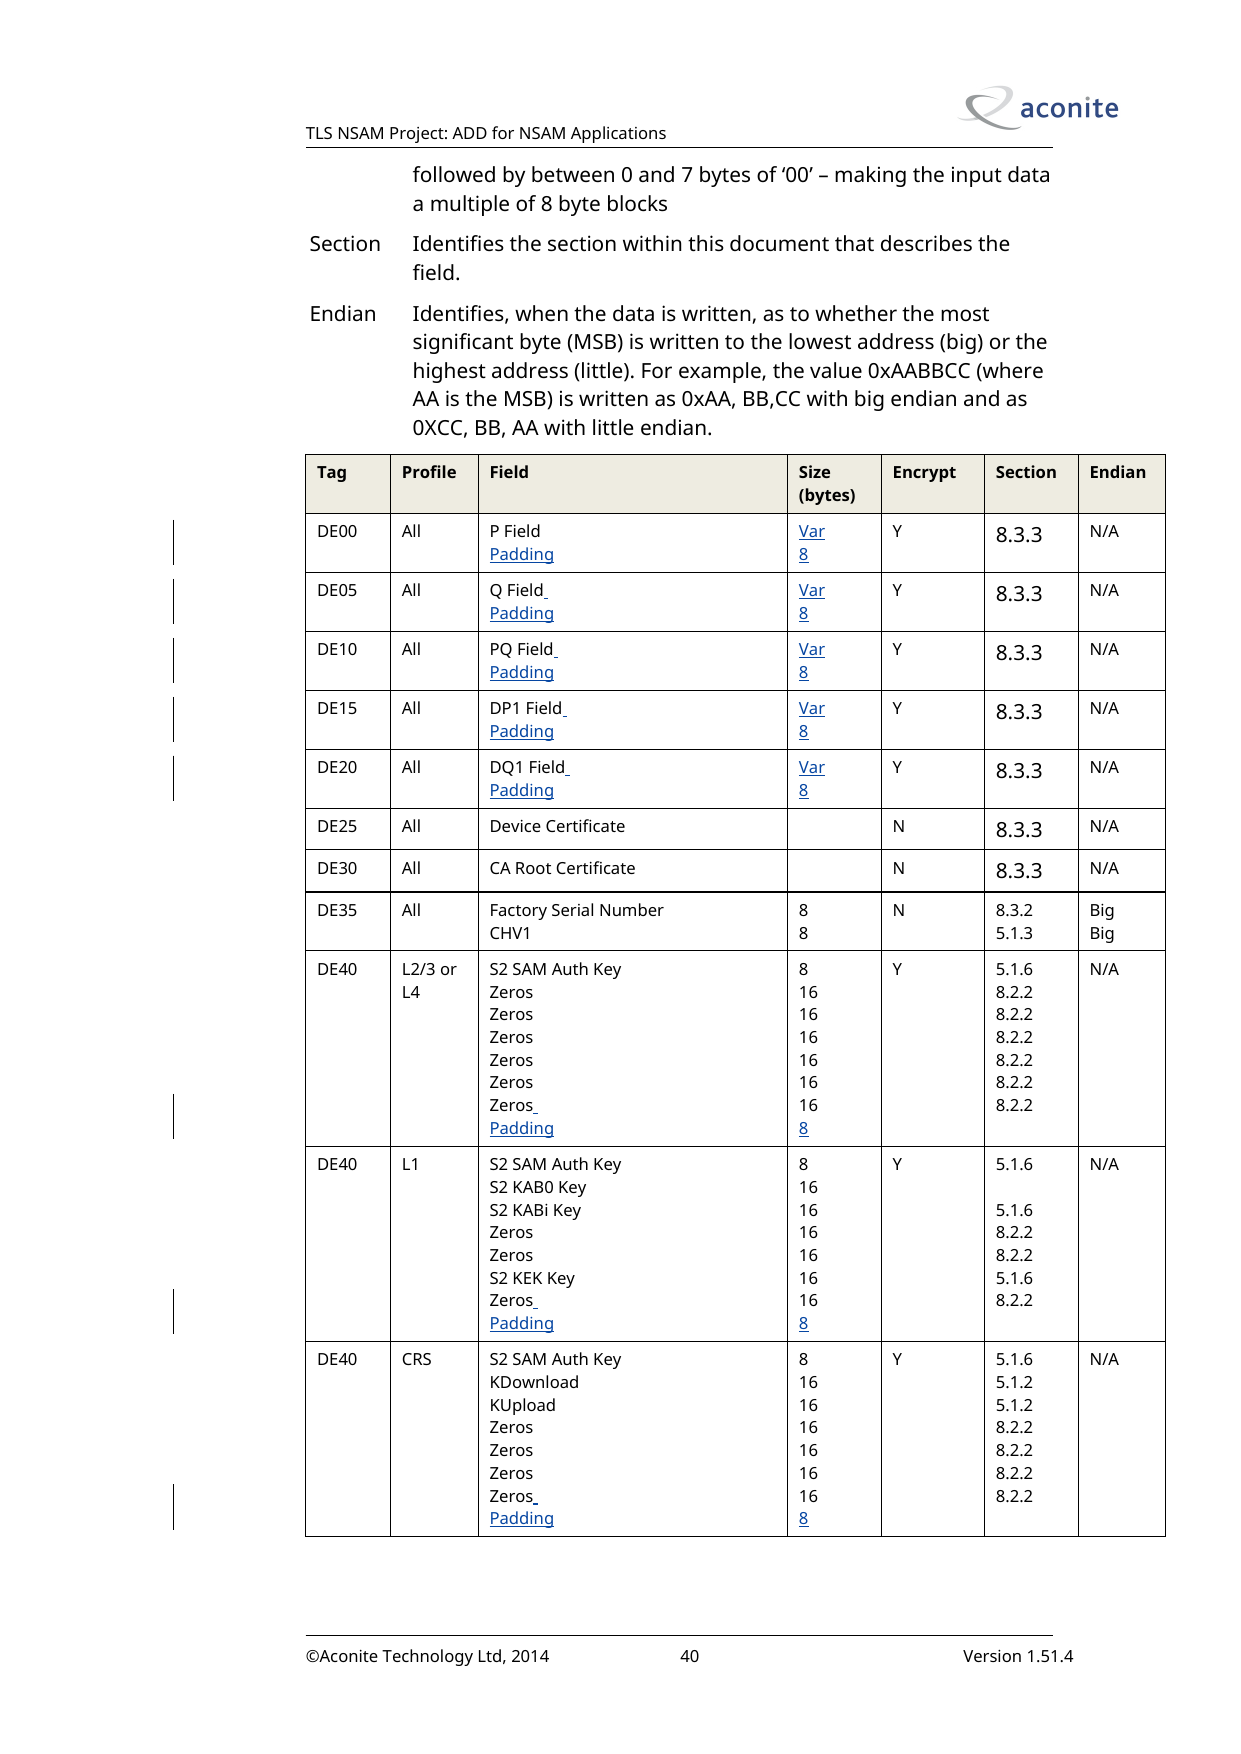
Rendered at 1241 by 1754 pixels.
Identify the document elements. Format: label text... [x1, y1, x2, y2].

table_cell S2 SAM Auth Key S2 KAB0 Key S2 KABi Key Zeros Zeros S2 KEK Key Zeros [479, 1147, 787, 1341]
table_cell S2 SAM Auth Key Zeros Zeros Zeros Zeros Zeros Zeros [479, 951, 787, 1146]
table_header Size (bytes) [788, 455, 881, 513]
table_cell Y [882, 691, 984, 748]
table_cell N/A [1079, 951, 1165, 1146]
table_cell N [882, 809, 984, 849]
table_cell All [391, 850, 478, 891]
table_cell N/A [1079, 809, 1165, 849]
table_cell N/A [1079, 1342, 1165, 1536]
table_cell 8.3.3 [985, 750, 1078, 807]
table_cell [788, 750, 881, 807]
table_cell Factory Serial Number CHV1 [479, 893, 787, 950]
table_cell N/A [1079, 850, 1165, 891]
table_cell 8.3.3 [985, 514, 1078, 572]
table_cell DQ1 Field [479, 750, 787, 807]
table_cell L2/3 or L4 [391, 951, 478, 1146]
table_cell N/A [1079, 514, 1165, 572]
table_cell Y [882, 750, 984, 807]
table_cell Y [882, 632, 984, 689]
table_cell [788, 809, 881, 849]
table_cell [788, 632, 881, 689]
table_cell DE35 [306, 893, 390, 950]
table_cell Y [882, 1342, 984, 1536]
table_cell DE00 [306, 514, 390, 572]
table_header Section [985, 455, 1078, 513]
table_cell Y [882, 514, 984, 572]
table_cell N/A [1079, 691, 1165, 748]
table_cell All [391, 750, 478, 807]
table_cell P Field [479, 514, 787, 572]
table_cell 8 16 16 16 16 16 16 [788, 1147, 881, 1341]
table_cell All [391, 573, 478, 631]
table_cell All [391, 893, 478, 950]
table_cell Q Field [479, 573, 787, 631]
table_cell Y [882, 951, 984, 1146]
text Section Identifies the section within this document that describes the field. [309, 229, 1053, 286]
table_cell All [391, 632, 478, 689]
table_cell 8.3.3 [985, 632, 1078, 689]
table_cell Y [882, 573, 984, 631]
table_cell 8.3.3 [985, 809, 1078, 849]
table_cell S2 SAM Auth Key KDownload KUpload Zeros Zeros Zeros Zeros [479, 1342, 787, 1536]
table_cell All [391, 809, 478, 849]
table_cell DP1 Field [479, 691, 787, 748]
table_cell DE20 [306, 750, 390, 807]
table_cell Device Certificate [479, 809, 787, 849]
table_cell 8.3.3 [985, 573, 1078, 631]
table_cell All [391, 514, 478, 572]
table_cell Y [882, 1147, 984, 1341]
table_cell 5.1.6 5.1.5 5.1.6 8.2.2 8.2.2 5.1.6 8.2.2 [985, 1147, 1078, 1341]
table_cell CA Root Certificate [479, 850, 787, 891]
table_cell [788, 573, 881, 631]
picture [952, 78, 1126, 135]
table_cell [788, 514, 881, 572]
table_header Profile [391, 455, 478, 513]
table_cell DE10 [306, 632, 390, 689]
table_cell 8 16 16 16 16 16 16 [788, 1342, 881, 1536]
table_cell N [882, 893, 984, 950]
table_cell DE30 [306, 850, 390, 891]
table_cell [788, 850, 881, 891]
table_cell [788, 691, 881, 748]
table_header Field [479, 455, 787, 513]
table_cell PQ Field [479, 632, 787, 689]
table_header Encrypt [882, 455, 984, 513]
table_cell N/A [1079, 1147, 1165, 1341]
table_cell DE15 [306, 691, 390, 748]
table_header Endian [1079, 455, 1165, 513]
table_cell 5.1.6 5.1.2 5.1.2 8.2.2 8.2.2 8.2.2 8.2.2 [985, 1342, 1078, 1536]
table_cell L1 [391, 1147, 478, 1341]
table_cell 8.3.3 [985, 850, 1078, 891]
table_cell N/A [1079, 750, 1165, 807]
table_cell DE40 [306, 1147, 390, 1341]
table_header Tag [306, 455, 390, 513]
table_cell N [882, 850, 984, 891]
table_cell CRS [391, 1342, 478, 1536]
table_cell 5.1.6 8.2.2 8.2.2 8.2.2 8.2.2 8.2.2 8.2.2 [985, 951, 1078, 1146]
table_cell N/A [1079, 573, 1165, 631]
table_cell All [391, 691, 478, 748]
table_cell DE25 [306, 809, 390, 849]
table_cell DE05 [306, 573, 390, 631]
table_cell 8.3.3 [985, 691, 1078, 748]
table_cell DE40 [306, 951, 390, 1146]
table_cell DE40 [306, 1342, 390, 1536]
table_cell 8 8 [788, 893, 881, 950]
table_cell 8.3.2 5.1.3 [985, 893, 1078, 950]
table_cell 8 16 16 16 16 16 16 [788, 951, 881, 1146]
table_cell N/A [1079, 632, 1165, 689]
text Endian Identifies, when the data is written, as to whether the most significant byte (MSB) is written to the lowest address (big) or the highest address (little). For example, the value 0xAABBCC (where AA is the MSB) is written as 0xAA, BB,CC with big endian and as 0XCC, BB, AA with little endian. [309, 299, 1053, 441]
table_cell Big Big [1079, 893, 1165, 950]
